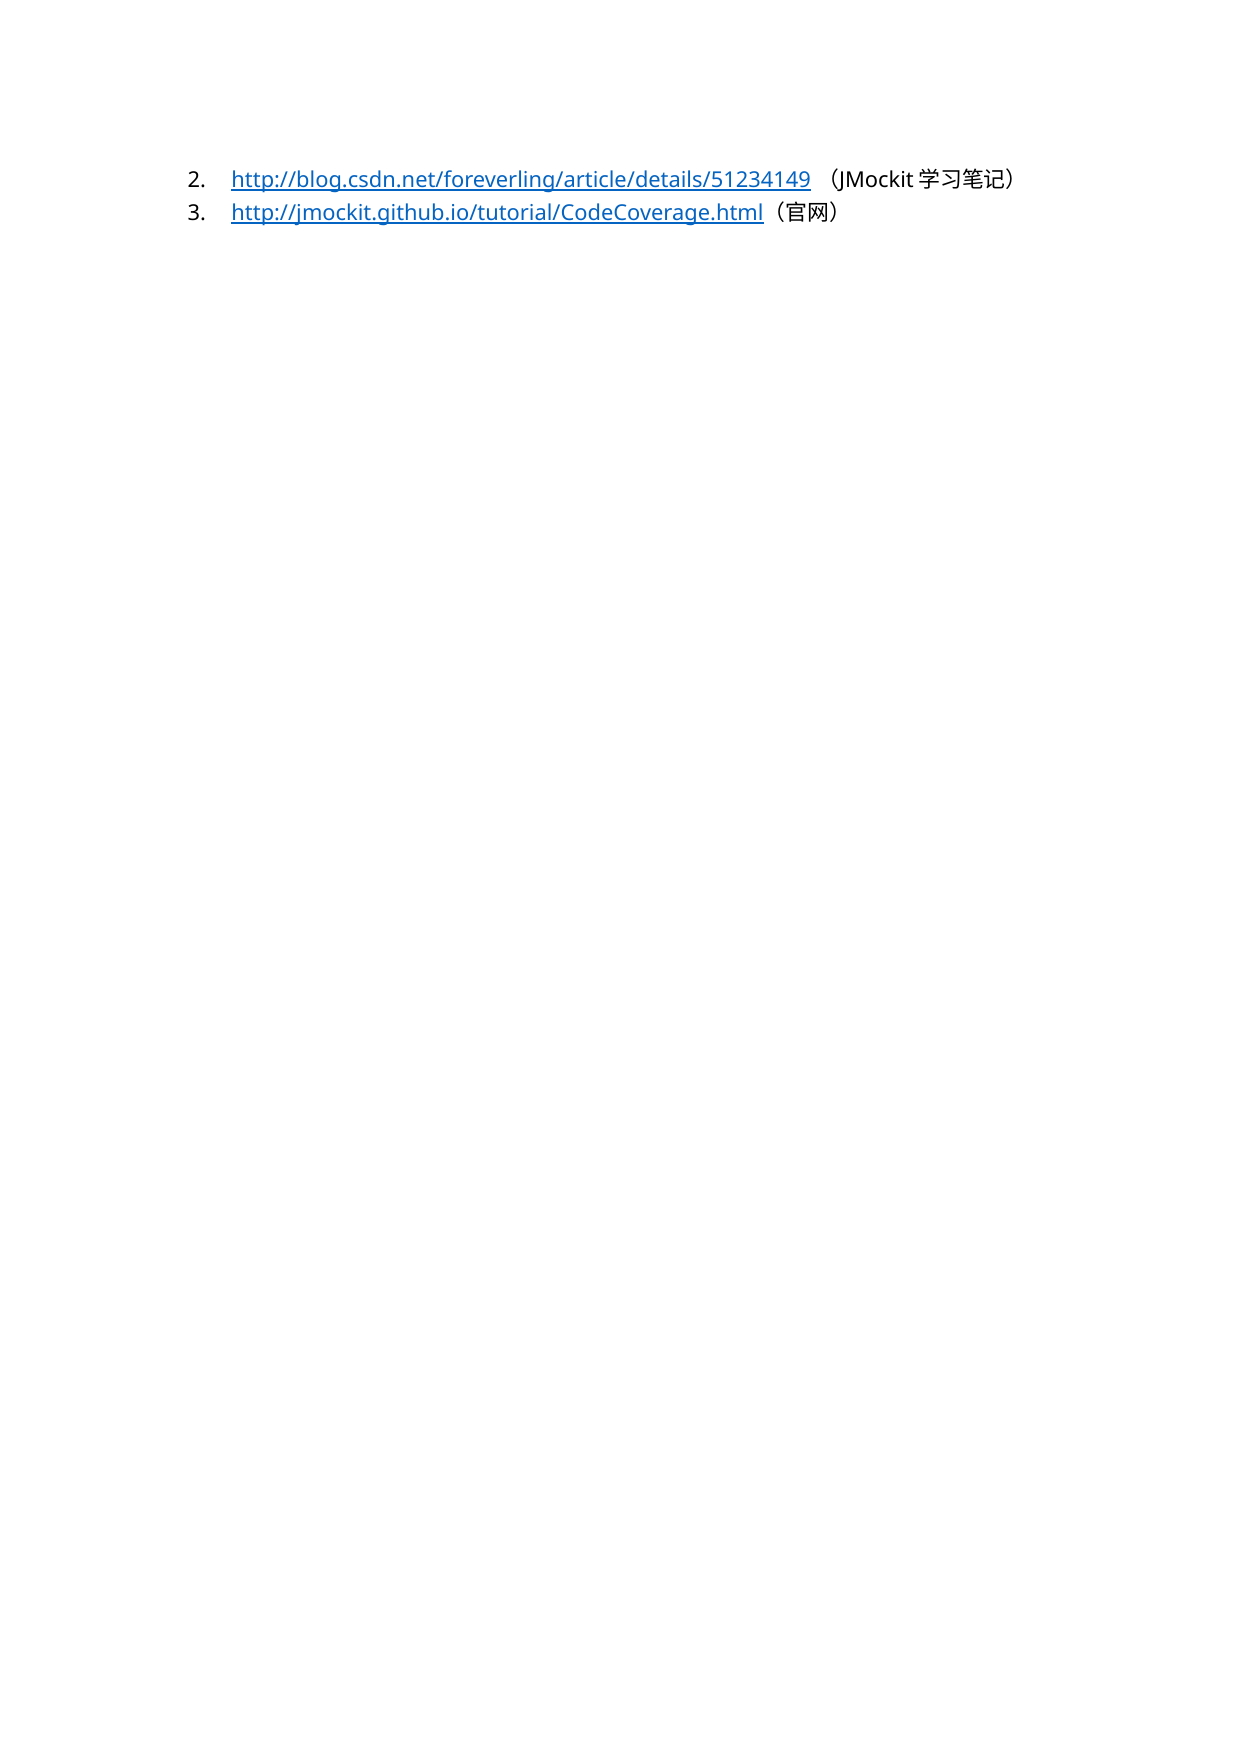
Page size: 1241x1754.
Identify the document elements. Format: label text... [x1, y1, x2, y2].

list http://blog.csdn.net/foreverling/article/details/51234149 （JMockit学习笔记） [187, 162, 1053, 194]
list http://jmockit.github.io/tutorial/CodeCoverage.html（官网） [187, 194, 1053, 227]
